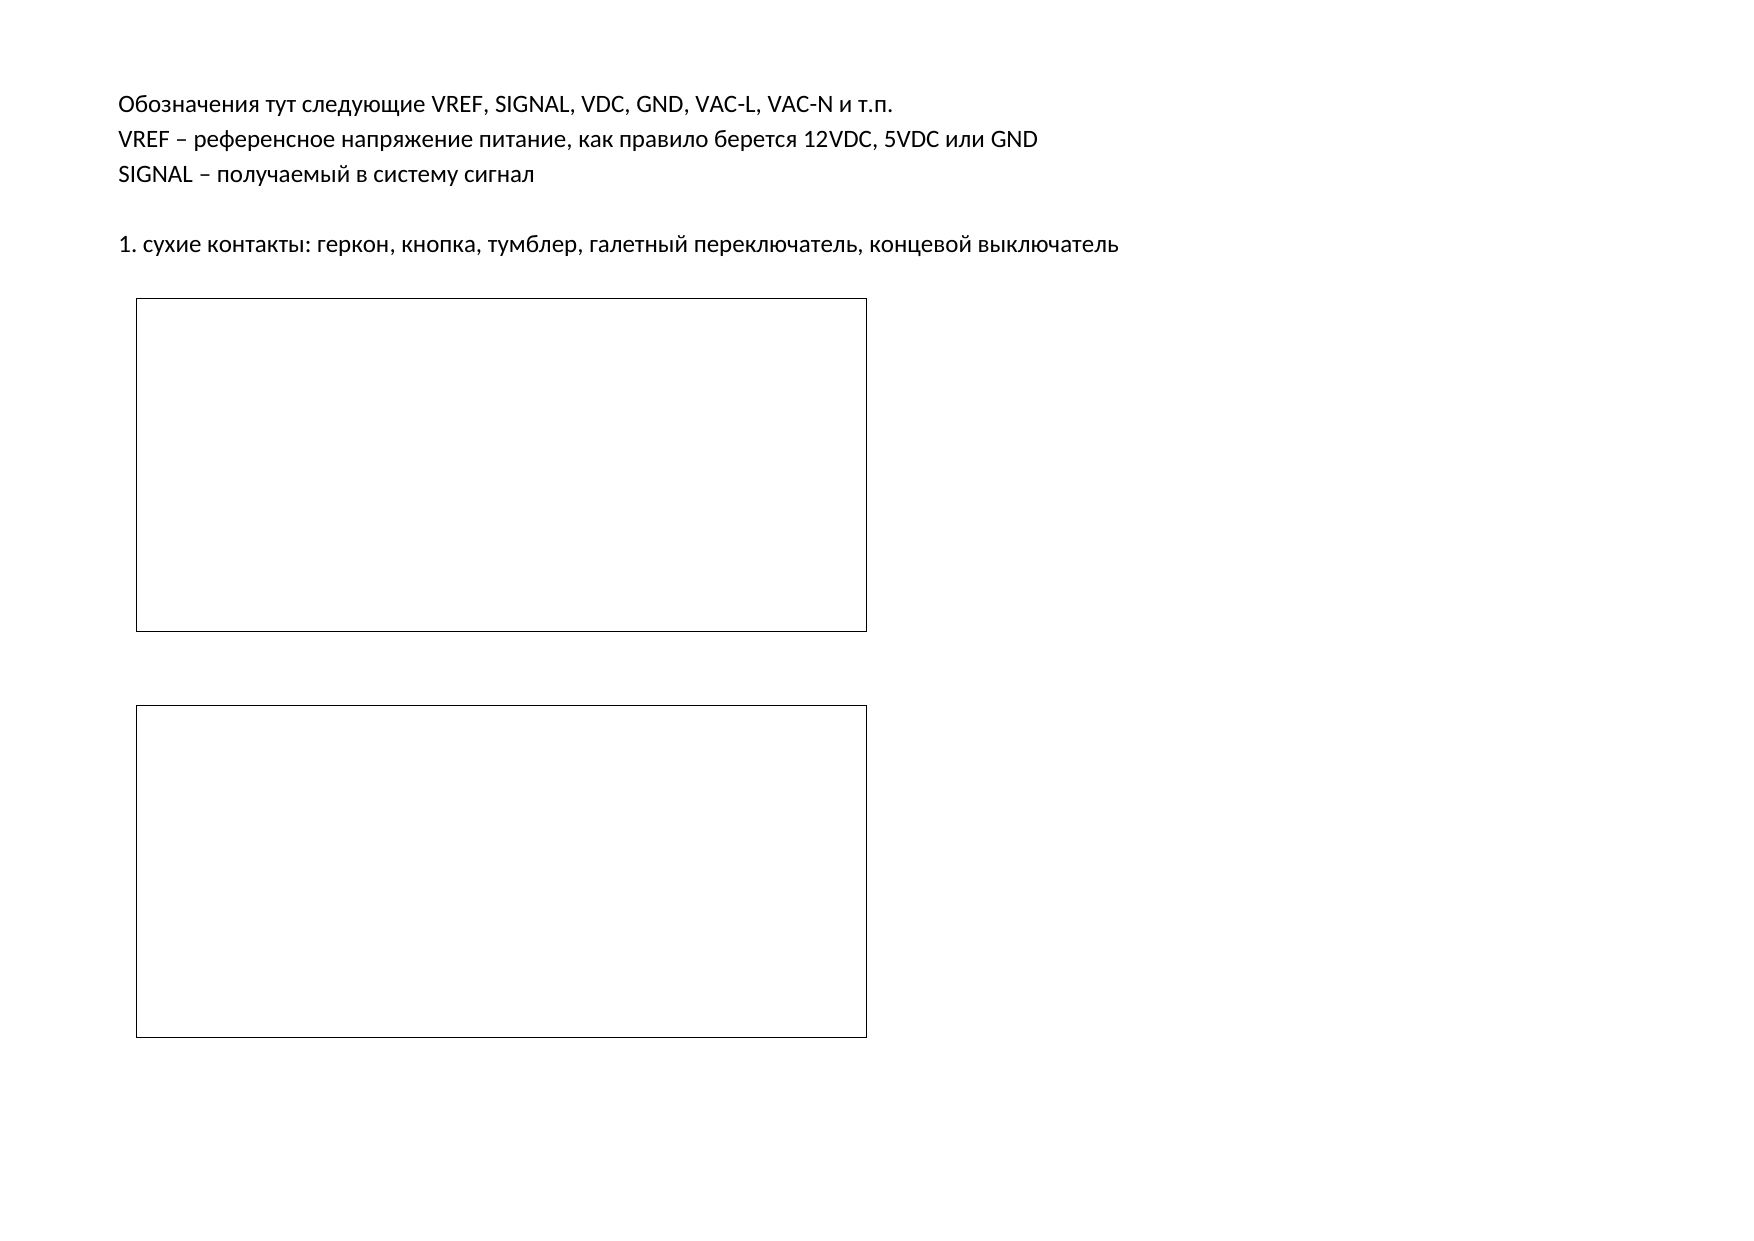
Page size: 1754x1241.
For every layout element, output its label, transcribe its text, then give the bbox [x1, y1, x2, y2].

text SIGNAL – получаемый в систему сигнал [118, 158, 1636, 189]
text Обозначения тут следующие VREF, SIGNAL, VDC, GND, VAC-L, VAC-N и т.п. [118, 88, 1636, 119]
text 1. сухие контакты: геркон, кнопка, тумблер, галетный переключатель, концевой выключатель [118, 228, 1636, 259]
text VREF – референсное напряжение питание, как правило берется 12VDC, 5VDC или GND [118, 123, 1636, 154]
